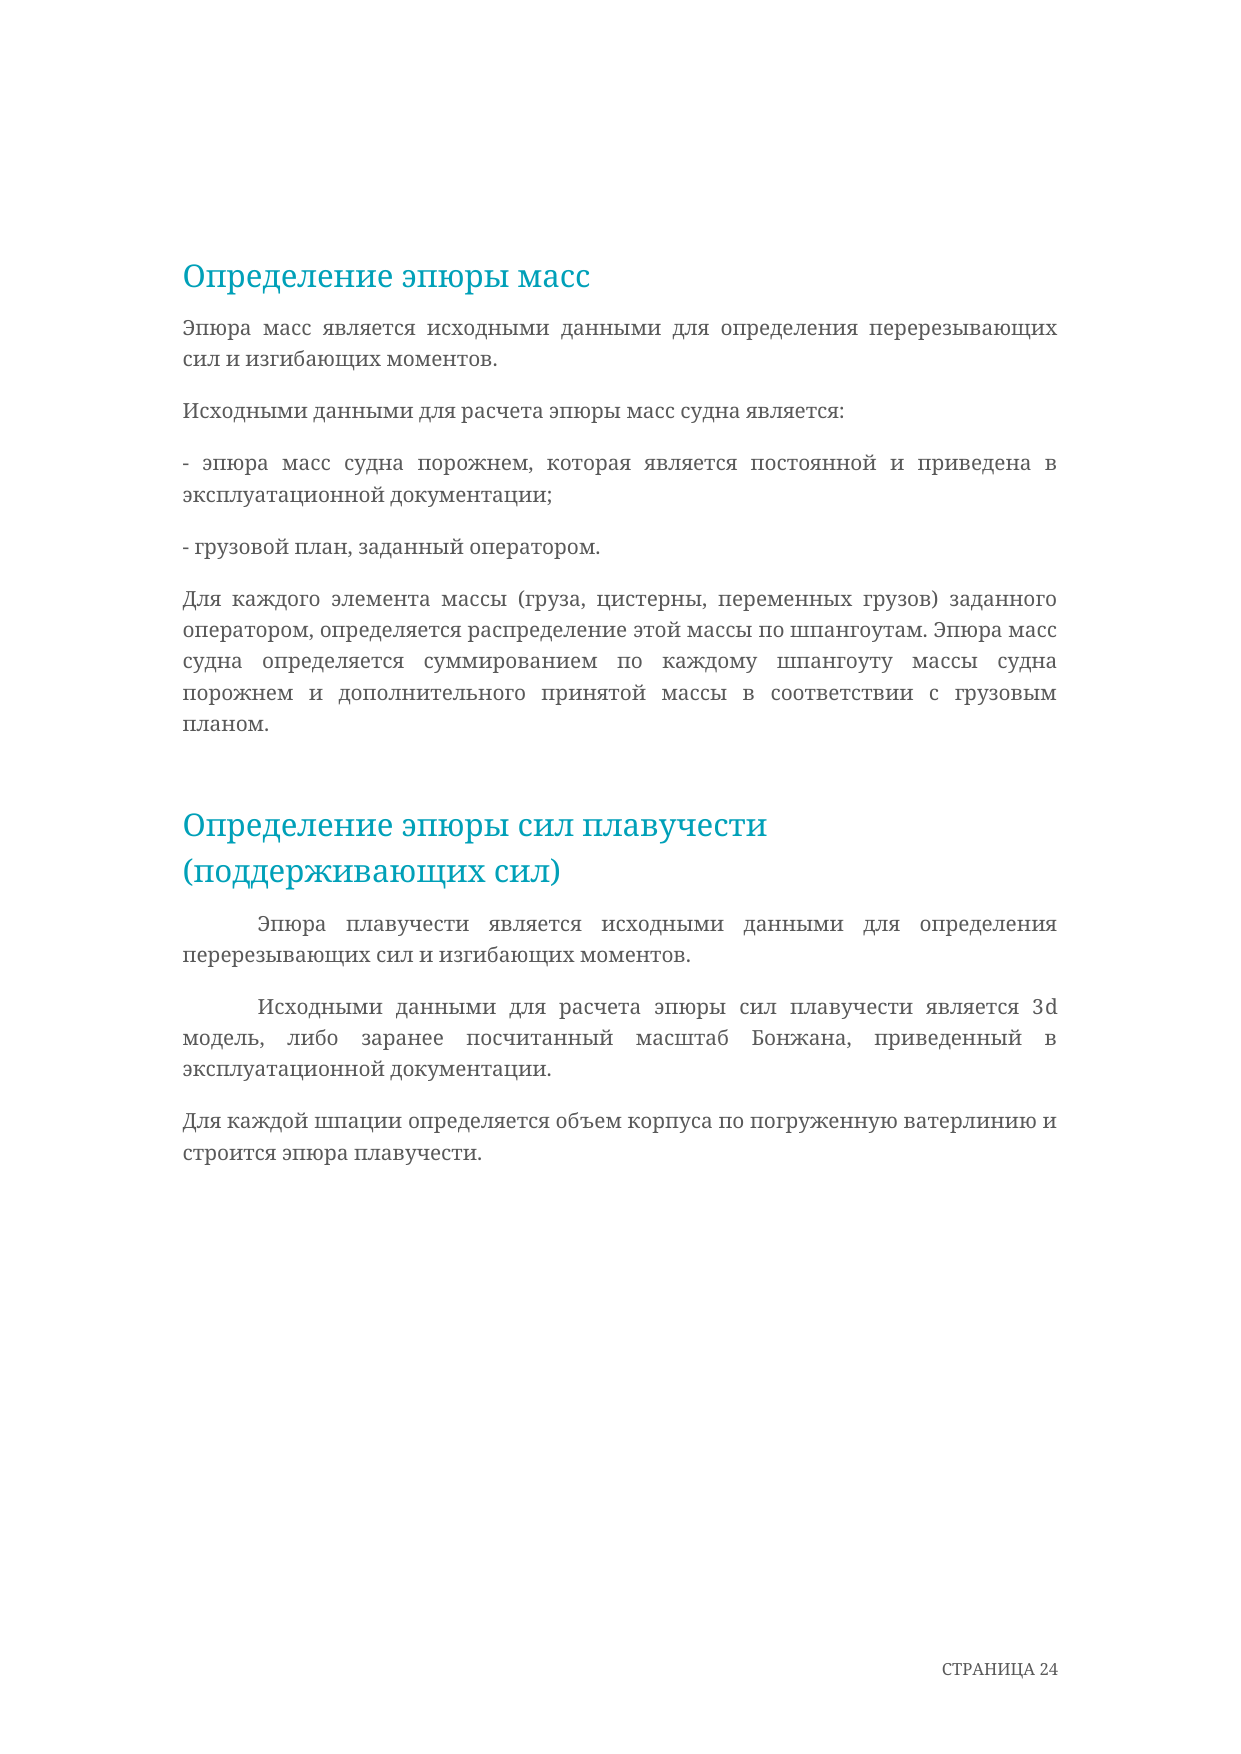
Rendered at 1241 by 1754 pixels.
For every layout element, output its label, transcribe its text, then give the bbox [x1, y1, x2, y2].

text Для каждой шпации определяется объем корпуса по погруженную ватерлинию и строится эпюра плавучести. [182, 1107, 1058, 1166]
text Эпюра плавучести является исходными данными для определения перерезывающих сил и изгибающих моментов. [182, 909, 1058, 968]
text Для каждого элемента массы (груза, цистерны, переменных грузов) заданного оператором, определяется распределение этой массы по шпангоутам. Эпюра масс судна определяется суммированием по каждому шпангоуту массы судна порожнем и дополнительного принятой массы в соответствии с грузовым планом. [182, 584, 1058, 737]
text Исходными данными для расчета эпюры масс судна является: [182, 396, 1058, 425]
text Исходными данными для расчета эпюры сил плавучести является 3d модель, либо заранее посчитанный масштаб Бонжана, приведенный в эксплуатационной документации. [182, 992, 1058, 1083]
text Определение эпюры масс [182, 254, 1058, 296]
text Эпюра масс является исходными данными для определения перерезывающих сил и изгибающих моментов. [182, 313, 1058, 373]
text Определение эпюры сил плавучести (поддерживающих сил) [182, 803, 1058, 892]
text - грузовой план, заданный оператором. [182, 532, 1058, 560]
text - эпюра масс судна порожнем, которая является постоянной и приведена в эксплуатационной документации; [182, 448, 1058, 508]
